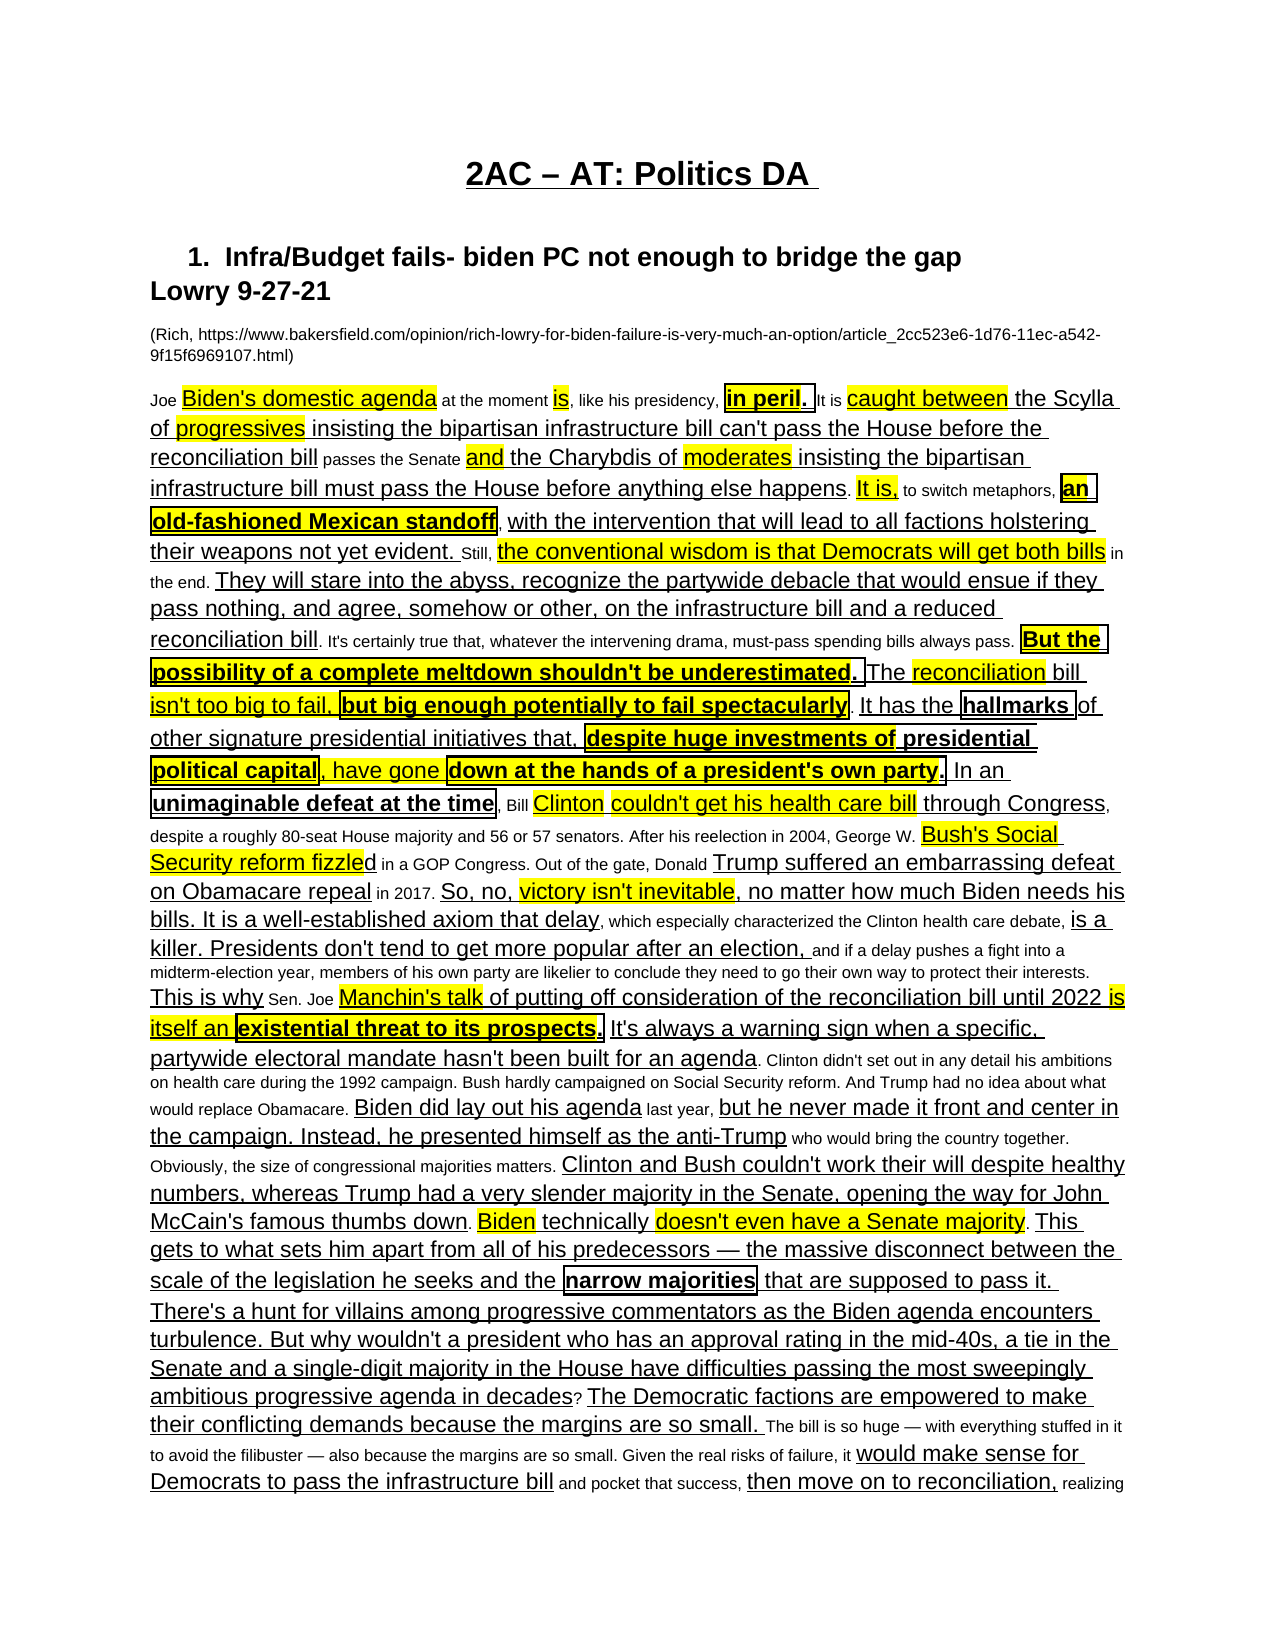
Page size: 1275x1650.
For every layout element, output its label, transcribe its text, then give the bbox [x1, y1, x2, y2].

subtitle 2AC – AT: Politics DA [150, 154, 1125, 193]
text (Rich, https://www.bakersfield.com/opinion/rich-lowry-for-biden-failure-is-very-much-an-option/article_2cc523e6-1d76-11ec-a542-9f15f6969107.html) [150, 325, 1125, 365]
subtitle Infra/Budget fails- biden PC not enough to bridge the gap [187, 241, 1125, 272]
text Lowry 9-27-21 [150, 274, 1125, 306]
